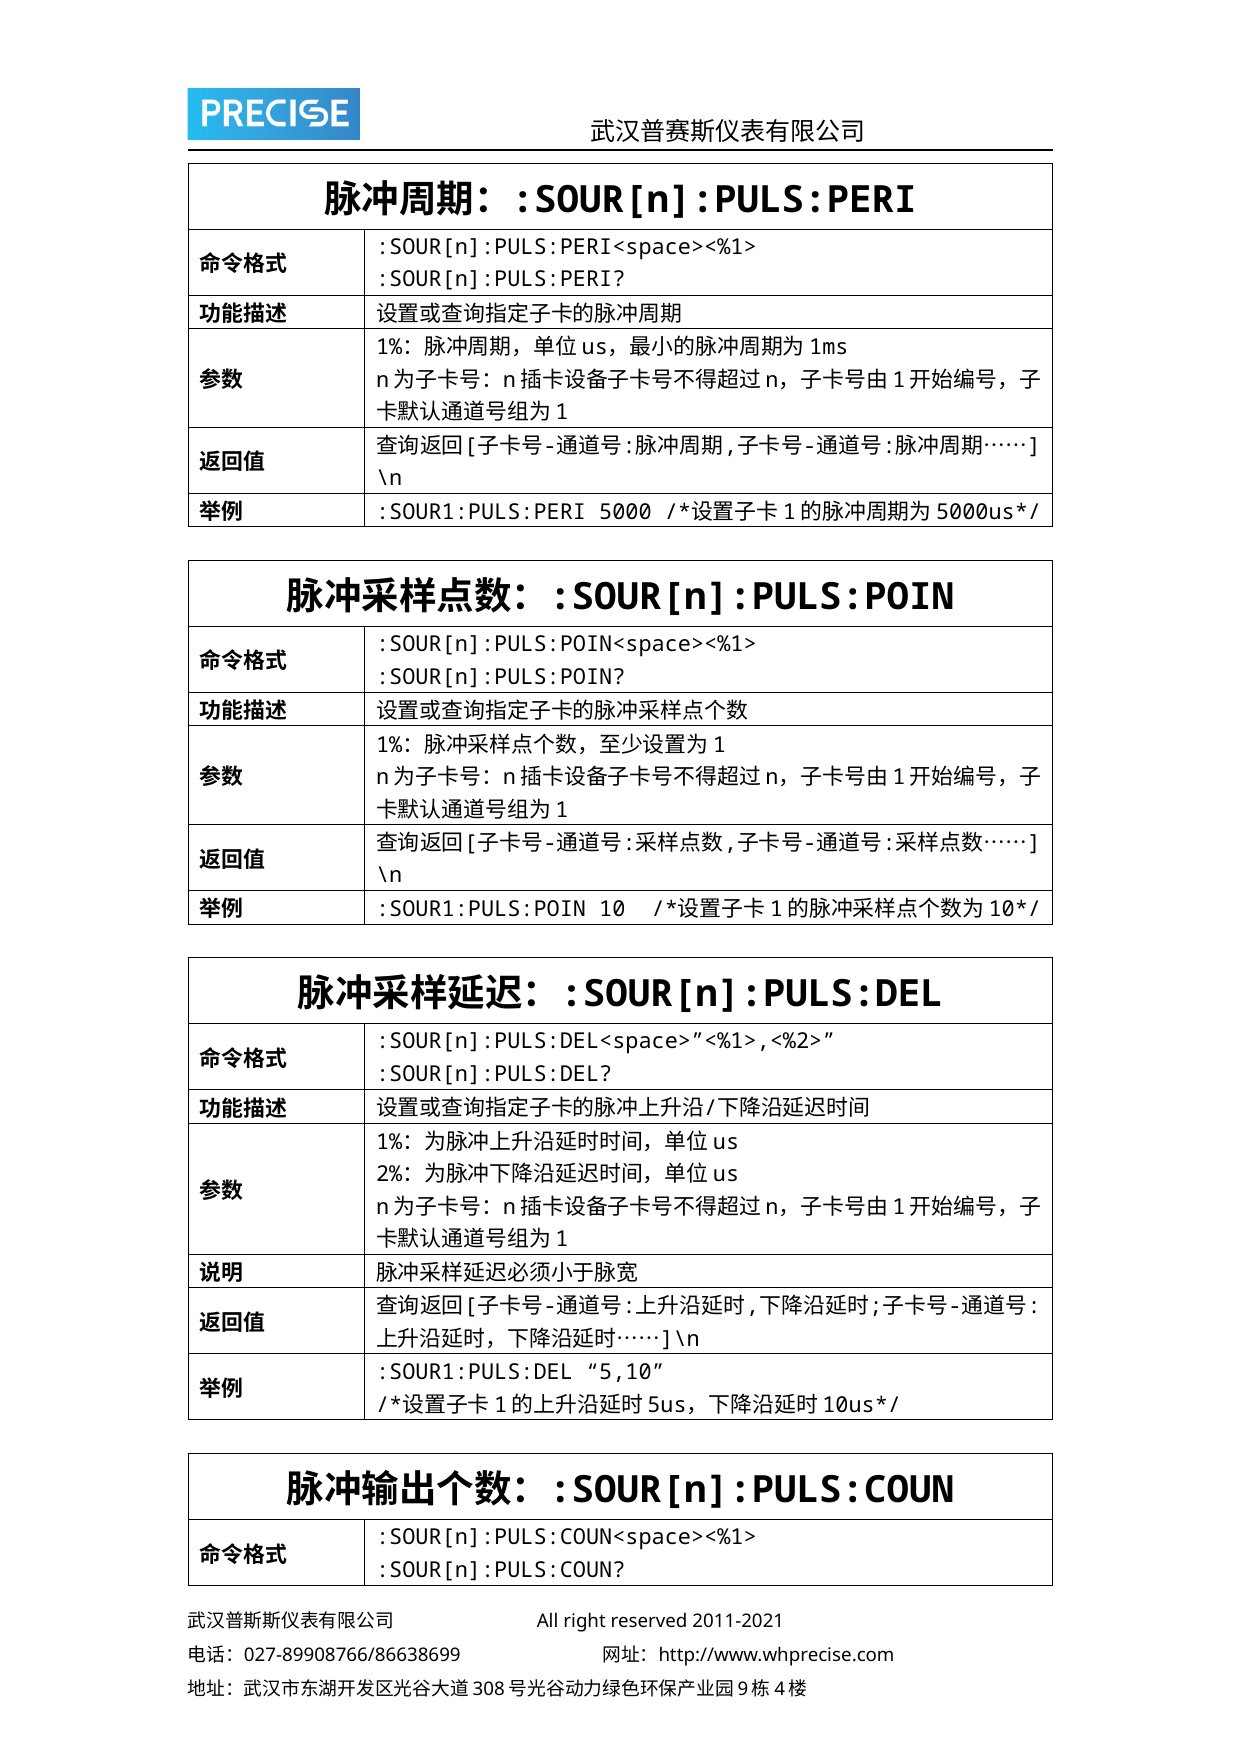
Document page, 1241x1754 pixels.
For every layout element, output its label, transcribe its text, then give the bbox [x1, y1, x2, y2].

table_cell 返回值 [189, 825, 364, 890]
table_cell 脉冲采样延迟必须小于脉宽 [365, 1255, 1052, 1287]
table_cell 功能描述 [189, 693, 364, 725]
table_cell 命令格式 [189, 230, 364, 294]
table_cell 设置或查询指定子卡的脉冲周期 [365, 296, 1052, 328]
table_cell 功能描述 [189, 296, 364, 328]
table_header 脉冲输出个数：:SOUR[n]:PULS:COUN [189, 1454, 1052, 1519]
table_cell 查询返回[子卡号-通道号:采样点数,子卡号-通道号:采样点数……]\n [365, 825, 1052, 890]
table_cell 举例 [189, 1354, 364, 1419]
table_cell 返回值 [189, 428, 364, 493]
table_cell 说明 [189, 1255, 364, 1287]
table_header 脉冲周期：:SOUR[n]:PULS:PERI [189, 164, 1052, 228]
table_cell 命令格式 [189, 1520, 364, 1585]
table_cell 参数 [189, 1124, 364, 1254]
table_cell 功能描述 [189, 1090, 364, 1123]
table_cell 设置或查询指定子卡的脉冲采样点个数 [365, 693, 1052, 725]
table_cell 1%：脉冲采样点个数，至少设置为1 n为子卡号：n插卡设备子卡号不得超过n，子卡号由1开始编号，子卡默认通道号组为1 [365, 726, 1052, 824]
table_cell :SOUR1:PULS:PERI 5000 /*设置子卡1的脉冲周期为5000us*/ [365, 494, 1052, 526]
table_cell 举例 [189, 494, 364, 526]
picture [187, 88, 360, 140]
table_cell 查询返回[子卡号-通道号:上升沿延时,下降沿延时;子卡号-通道号:上升沿延时，下降沿延时……]\n [365, 1288, 1052, 1353]
table_cell :SOUR[n]:PULS:PERI<space><%1> :SOUR[n]:PULS:PERI? [365, 230, 1052, 294]
table_cell 1%：脉冲周期，单位us，最小的脉冲周期为1ms n为子卡号：n插卡设备子卡号不得超过n，子卡号由1开始编号，子卡默认通道号组为1 [365, 329, 1052, 427]
table_cell :SOUR[n]:PULS:COUN<space><%1> :SOUR[n]:PULS:COUN? [365, 1520, 1052, 1585]
table_cell :SOUR1:PULS:DEL “5,10” /*设置子卡1的上升沿延时5us，下降沿延时10us*/ [365, 1354, 1052, 1419]
table_cell 返回值 [189, 1288, 364, 1353]
table_header 脉冲采样延迟：:SOUR[n]:PULS:DEL [189, 958, 1052, 1023]
table_cell :SOUR[n]:PULS:DEL<space>”<%1>,<%2>” :SOUR[n]:PULS:DEL? [365, 1024, 1052, 1089]
table_cell 参数 [189, 329, 364, 427]
table_cell 参数 [189, 726, 364, 824]
table_cell 设置或查询指定子卡的脉冲上升沿/下降沿延迟时间 [365, 1090, 1052, 1123]
table_cell 查询返回[子卡号-通道号:脉冲周期,子卡号-通道号:脉冲周期……]\n [365, 428, 1052, 493]
table_cell :SOUR1:PULS:POIN 10 /*设置子卡1的脉冲采样点个数为10*/ [365, 891, 1052, 923]
table_cell :SOUR[n]:PULS:POIN<space><%1> :SOUR[n]:PULS:POIN? [365, 627, 1052, 692]
table_cell 举例 [189, 891, 364, 923]
table_cell 命令格式 [189, 1024, 364, 1089]
table_cell 命令格式 [189, 627, 364, 692]
table_cell 1%：为脉冲上升沿延时时间，单位us 2%：为脉冲下降沿延迟时间，单位us n为子卡号：n插卡设备子卡号不得超过n，子卡号由1开始编号，子卡默认通道号组为1 [365, 1124, 1052, 1254]
table_header 脉冲采样点数：:SOUR[n]:PULS:POIN [189, 561, 1052, 626]
